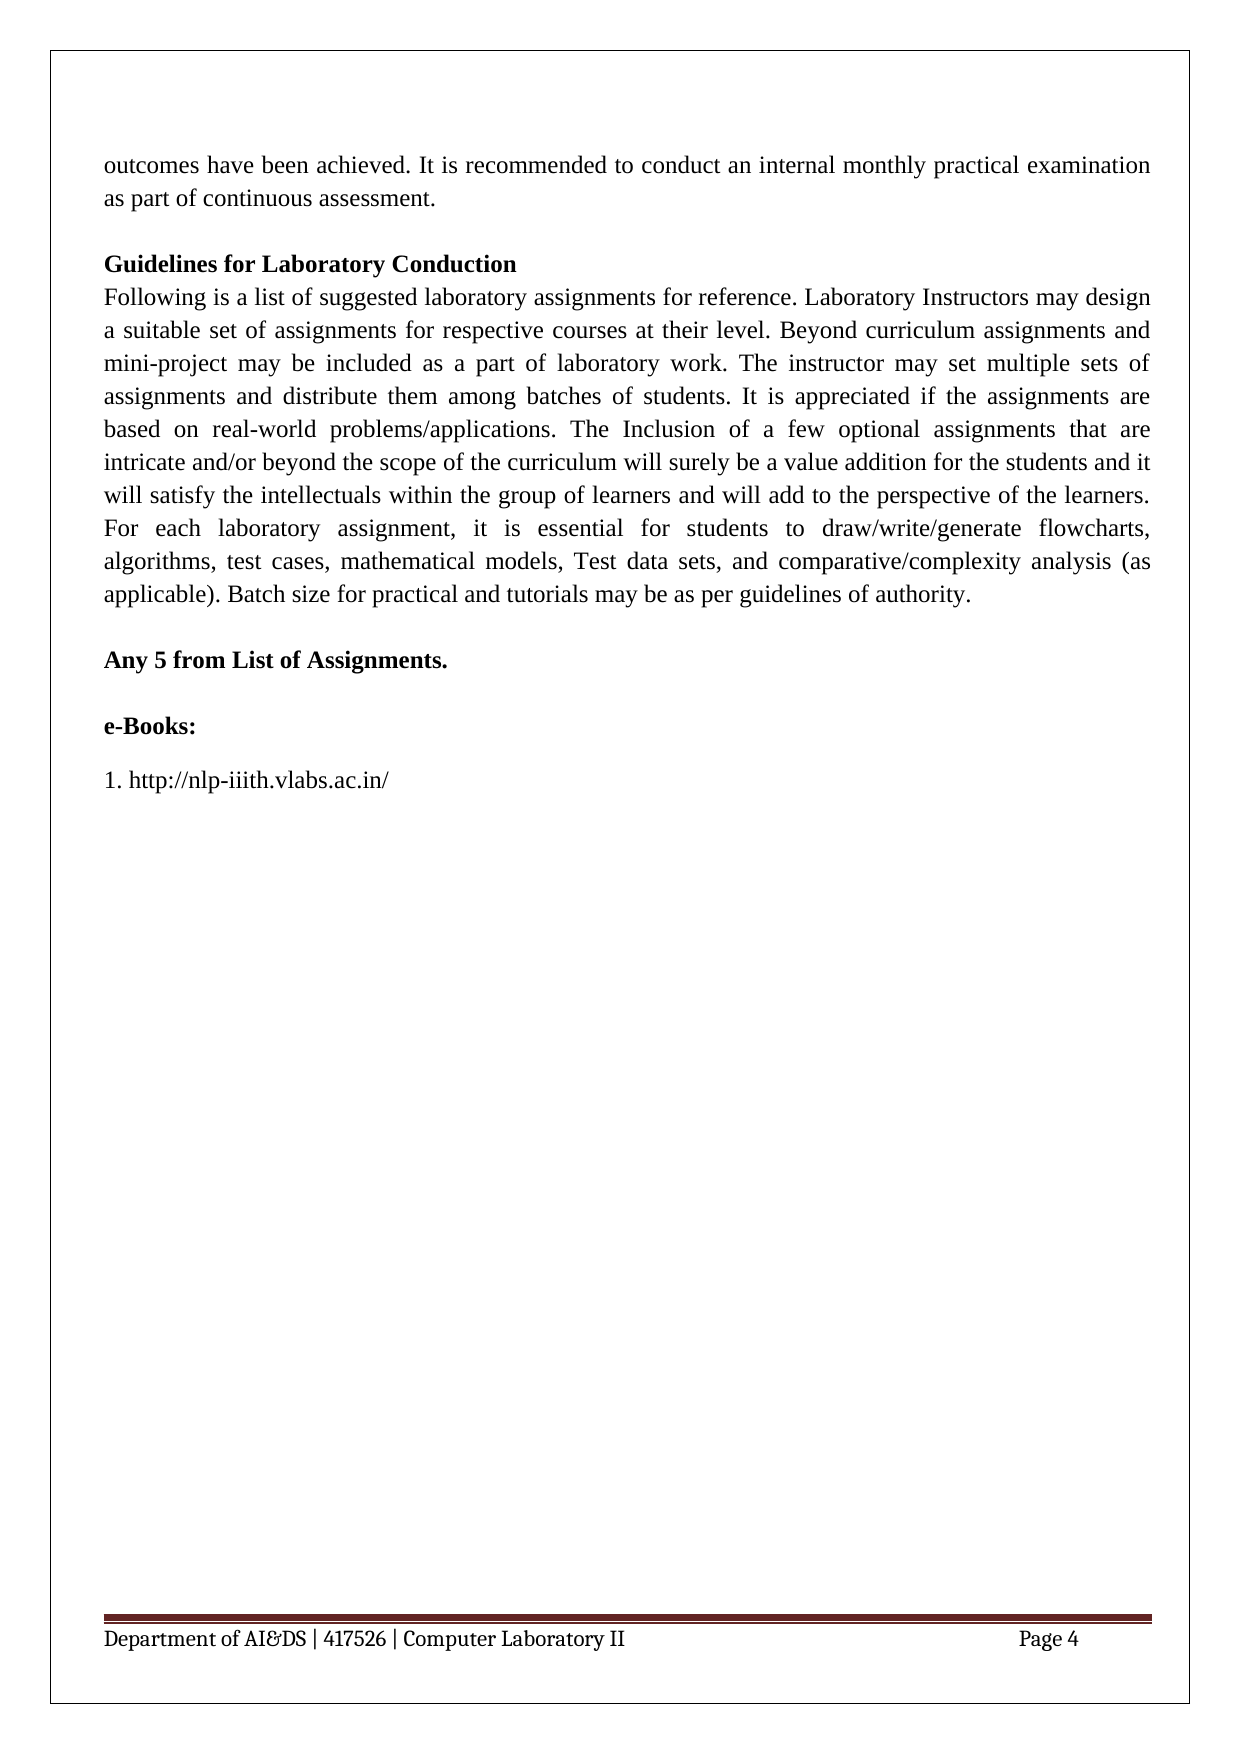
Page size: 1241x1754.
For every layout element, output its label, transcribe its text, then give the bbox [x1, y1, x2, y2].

text Guidelines for Laboratory Conduction [103, 249, 1152, 278]
text e-Books: [103, 711, 1152, 740]
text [103, 150, 1152, 212]
text Any 5 from List of Assignments. [103, 645, 1152, 674]
text Following is a list of suggested laboratory assignments for reference. Laboratory Instructors may design a suitable set of assignments for respective courses at their level. Beyond curriculum assignments and mini-project may be included as a part of laboratory work. The instructor may set multiple sets of assignments and distribute them among batches of students. It is appreciated if the assignments are based on real-world problems/applications. The Inclusion of a few optional assignments that are intricate and/or beyond the scope of the curriculum will surely be a value addition for the students and it will satisfy the intellectuals within the group of learners and will add to the perspective of the learners. For each laboratory assignment, it is essential for students to draw/write/generate flowcharts, algorithms, test cases, mathematical models, Test data sets, and comparative/complexity analysis (as applicable). Batch size for practical and tutorials may be as per guidelines of authority. [103, 282, 1152, 608]
text 1. http://nlp-iiith.vlabs.ac.in/ [103, 765, 1152, 794]
